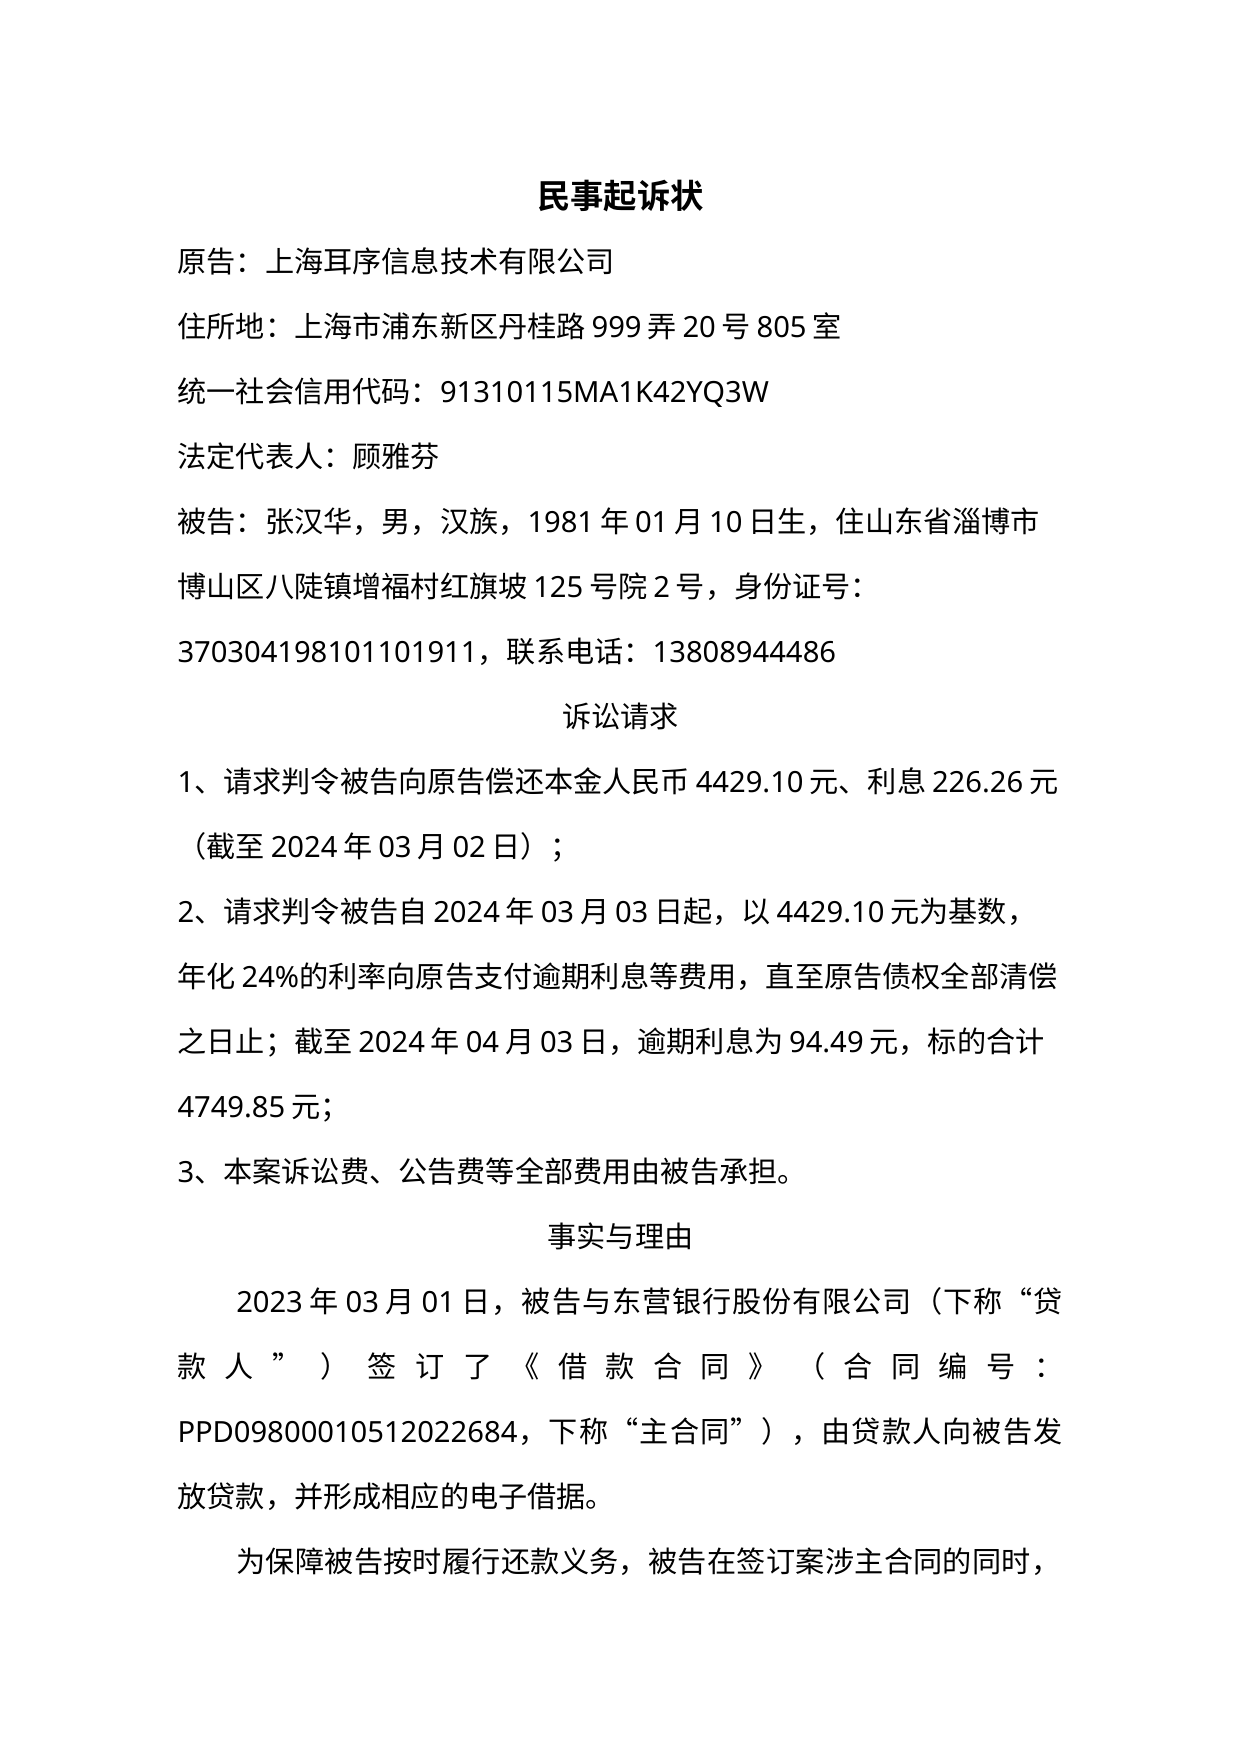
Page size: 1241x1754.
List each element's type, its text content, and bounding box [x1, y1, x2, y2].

text 事实与理由 [177, 1202, 1063, 1267]
text 民事起诉状 [177, 162, 1063, 227]
text 2、请求判令被告自2024年03月03日起，以4429.10元为基数，年化24%的利率向原告支付逾期利息等费用，直至原告债权全部清偿之日止；截至2024年04月03日，逾期利息为94.49元，标的合计4749.85元； [177, 877, 1063, 1137]
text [177, 1527, 1063, 1592]
text 3、本案诉讼费、公告费等全部费用由被告承担。 [177, 1137, 1063, 1202]
text 2023年03月01日，被告与东营银行股份有限公司（下称“贷款人”）签订了《借款合同》（合同编号：PPD09800010512022684，下称“主合同”），由贷款人向被告发放贷款，并形成相应的电子借据。 [177, 1267, 1063, 1527]
text 统一社会信用代码：91310115MA1K42YQ3W [177, 357, 1063, 422]
text 住所地：上海市浦东新区丹桂路999弄20号805室 [177, 292, 1063, 357]
text 1、请求判令被告向原告偿还本金人民币4429.10元、利息226.26元（截至2024年03月02日）； [177, 747, 1063, 877]
text 诉讼请求 [177, 682, 1063, 747]
text 被告：张汉华，男，汉族，1981年01月10日生，住山东省淄博市博山区八陡镇增福村红旗坡125号院2号，身份证号：370304198101101911，联系电话：13808944486 [177, 487, 1063, 682]
text 原告：上海耳序信息技术有限公司 [177, 227, 1063, 292]
text 法定代表人：顾雅芬 [177, 422, 1063, 487]
